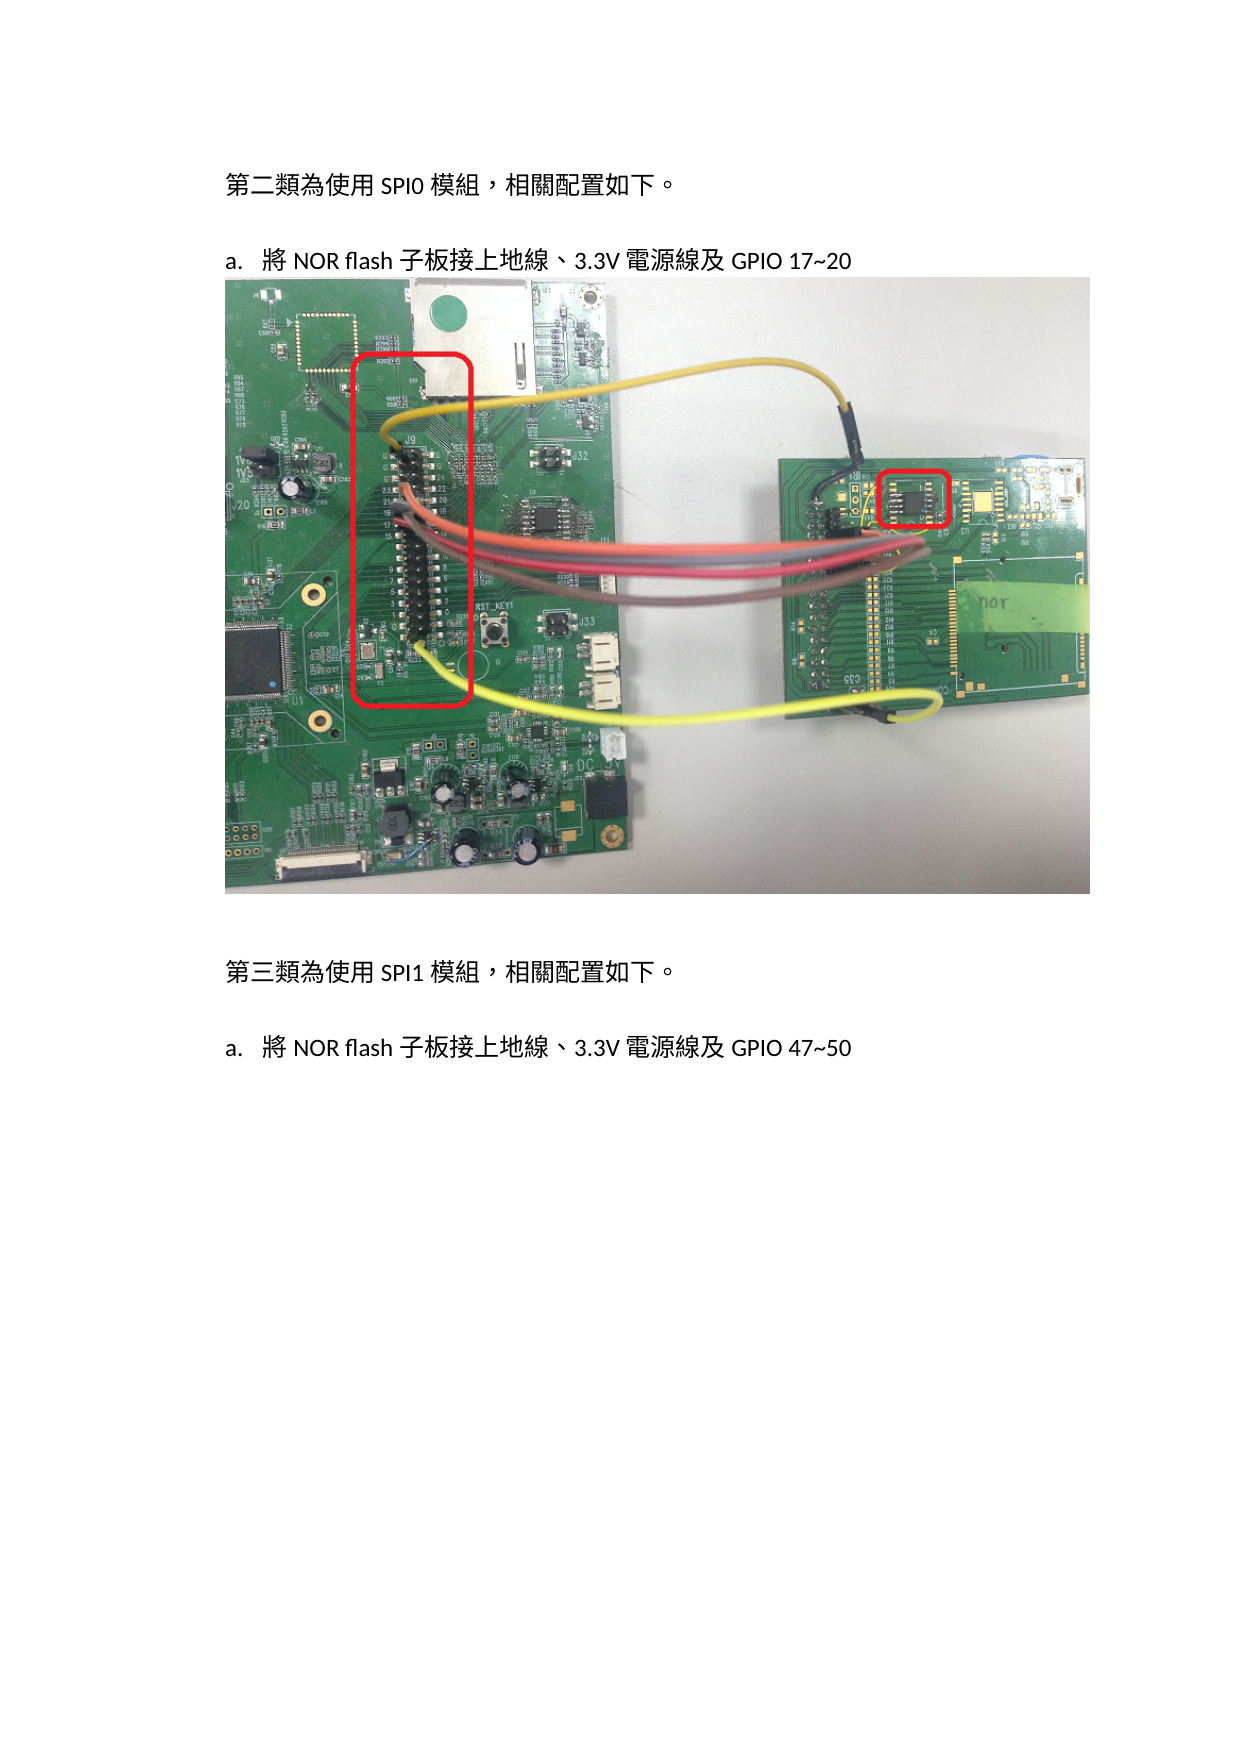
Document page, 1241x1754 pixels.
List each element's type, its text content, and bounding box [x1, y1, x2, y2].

picture [225, 277, 1090, 894]
text 第三類為使用 SPI1 模組，相關配置如下。 [187, 952, 1053, 989]
list 將 NOR flash 子板接上地線、3.3V 電源線及 GPIO 47~50 [225, 1027, 1053, 1064]
list 將 NOR flash 子板接上地線、3.3V 電源線及 GPIO 17~20 [225, 239, 1053, 277]
text 第二類為使用 SPI0 模組，相關配置如下。 [225, 164, 1053, 202]
